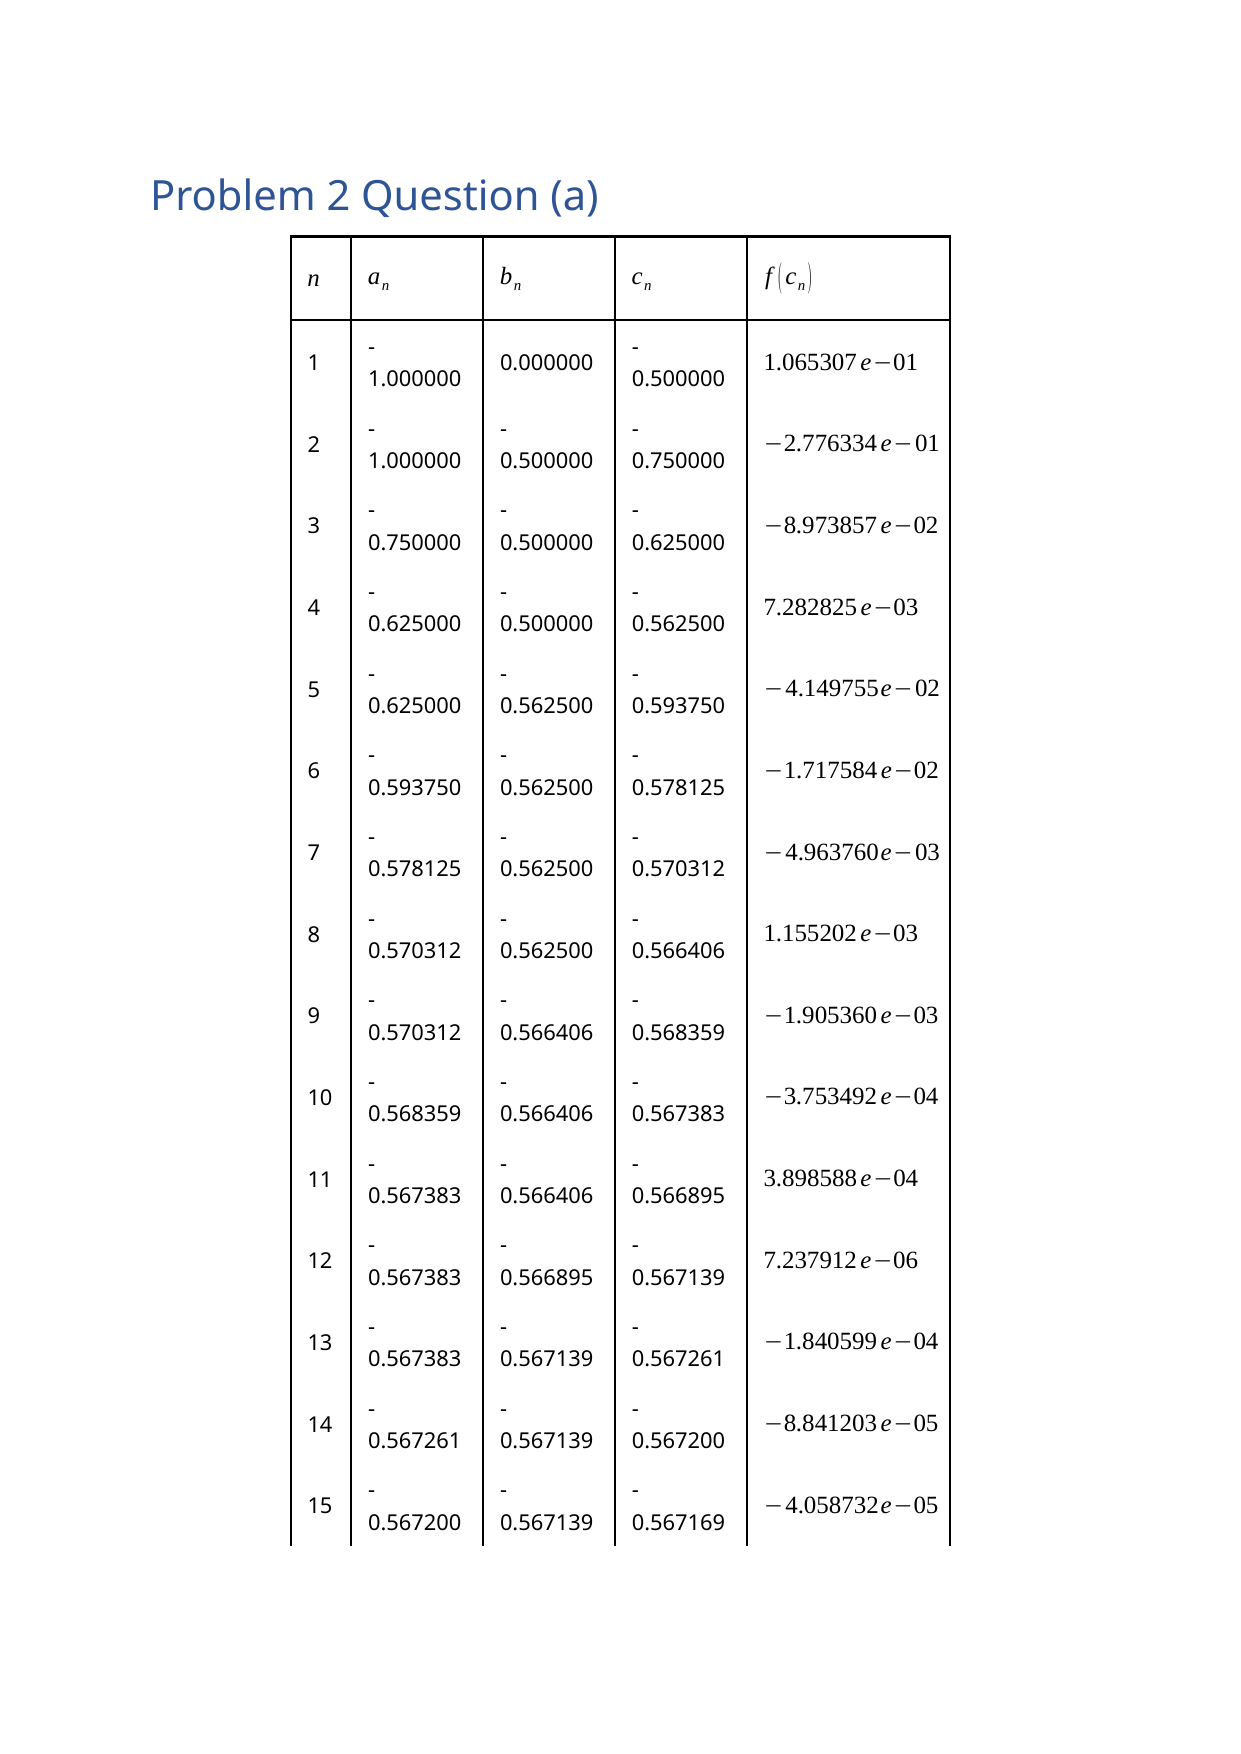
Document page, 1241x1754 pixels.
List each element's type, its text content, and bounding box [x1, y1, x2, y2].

table_cell -0.593750 [352, 730, 482, 811]
table_cell -0.625000 [352, 566, 482, 648]
table_cell -0.566406 [484, 1138, 614, 1219]
table_cell -0.566895 [484, 1220, 614, 1301]
table_cell 6 [292, 730, 350, 811]
table_cell -0.567383 [616, 1056, 746, 1138]
table_header [484, 238, 614, 319]
table_cell -0.570312 [352, 893, 482, 974]
table_cell 10 [292, 1056, 350, 1138]
table_cell [748, 1138, 949, 1219]
table_cell 7 [292, 811, 350, 893]
table_cell -0.567200 [616, 1383, 746, 1464]
table_cell 5 [292, 648, 350, 729]
table_cell 15 [292, 1465, 350, 1546]
table_cell [748, 321, 949, 403]
table_cell [748, 730, 949, 811]
table_header [292, 238, 350, 319]
table_cell [748, 648, 949, 729]
table_cell -0.562500 [484, 811, 614, 893]
table_cell -0.500000 [616, 321, 746, 403]
table_cell -0.568359 [352, 1056, 482, 1138]
table_cell -0.566406 [616, 893, 746, 974]
table_cell 1 [292, 321, 350, 403]
table_cell [748, 485, 949, 566]
table_cell -0.625000 [616, 485, 746, 566]
table_cell 9 [292, 975, 350, 1056]
table_cell -0.593750 [616, 648, 746, 729]
table_cell 11 [292, 1138, 350, 1219]
table_cell [748, 1056, 949, 1138]
table_cell [748, 1465, 949, 1546]
table_cell -0.567139 [484, 1383, 614, 1464]
table_cell -0.562500 [484, 893, 614, 974]
table_cell -0.567169 [616, 1465, 746, 1546]
table_cell -0.562500 [484, 730, 614, 811]
table_cell -0.567261 [352, 1383, 482, 1464]
table_cell -0.562500 [484, 648, 614, 729]
table_cell -1.000000 [352, 321, 482, 403]
table_cell -0.567383 [352, 1220, 482, 1301]
table_header [616, 238, 746, 319]
table_cell [748, 1220, 949, 1301]
table_cell -0.567383 [352, 1301, 482, 1383]
table_cell -0.570312 [616, 811, 746, 893]
table_header [352, 238, 482, 319]
table_cell -0.566895 [616, 1138, 746, 1219]
table_cell 13 [292, 1301, 350, 1383]
table_cell 12 [292, 1220, 350, 1301]
table_cell -1.000000 [352, 403, 482, 484]
table_cell [748, 975, 949, 1056]
table_cell -0.500000 [484, 403, 614, 484]
table_cell -0.567200 [352, 1465, 482, 1546]
table_cell -0.625000 [352, 648, 482, 729]
table_cell -0.578125 [616, 730, 746, 811]
table_cell -0.567139 [484, 1465, 614, 1546]
table_cell -0.570312 [352, 975, 482, 1056]
table_cell -0.566406 [484, 1056, 614, 1138]
table_cell -0.567383 [352, 1138, 482, 1219]
table_cell [748, 566, 949, 648]
table_cell -0.567139 [484, 1301, 614, 1383]
table_cell -0.567261 [616, 1301, 746, 1383]
table_cell 14 [292, 1383, 350, 1464]
table_cell [748, 893, 949, 974]
table_cell -0.500000 [484, 566, 614, 648]
table_cell 3 [292, 485, 350, 566]
table_cell 4 [292, 566, 350, 648]
table_cell -0.568359 [616, 975, 746, 1056]
table_cell -0.567139 [616, 1220, 746, 1301]
table_cell -0.562500 [616, 566, 746, 648]
table_cell -0.578125 [352, 811, 482, 893]
table_cell -0.566406 [484, 975, 614, 1056]
table_cell [748, 811, 949, 893]
table_cell 0.000000 [484, 321, 614, 403]
subtitle Problem 2 Question (a) [150, 162, 1090, 227]
table_header [748, 238, 949, 319]
table_cell -0.500000 [484, 485, 614, 566]
table_cell -0.750000 [616, 403, 746, 484]
table_cell 8 [292, 893, 350, 974]
table_cell [748, 1301, 949, 1383]
table_cell 2 [292, 403, 350, 484]
table_cell [748, 403, 949, 484]
table_cell [748, 1383, 949, 1464]
table_cell -0.750000 [352, 485, 482, 566]
